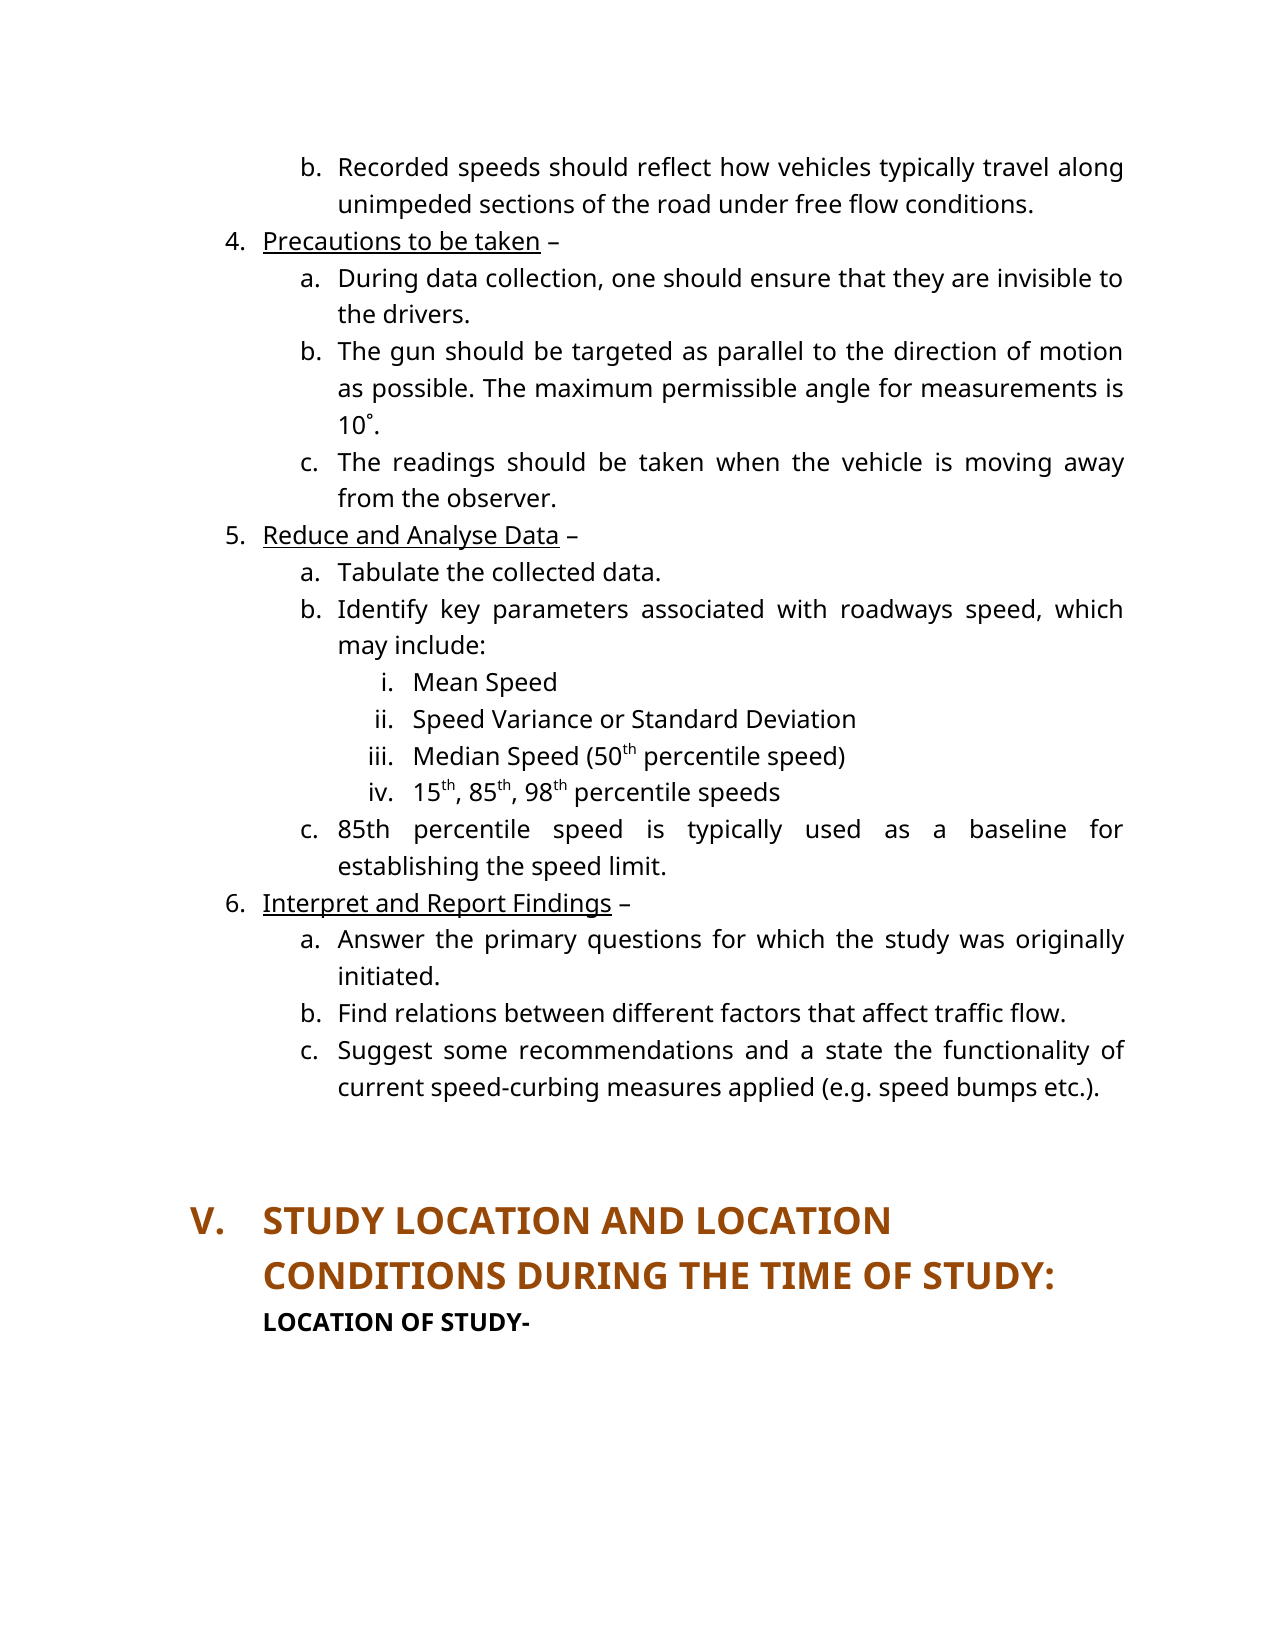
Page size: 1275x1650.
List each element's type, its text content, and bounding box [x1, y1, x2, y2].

list The gun should be targeted as parallel to the direction of motion as possible. The maximum permissible angle for measurements is 10˚. [300, 334, 1125, 441]
list Reduce and Analyse Data – [225, 518, 1125, 552]
list 85th percentile speed is typically used as a baseline for establishing the speed limit. [300, 812, 1125, 883]
list The readings should be taken when the vehicle is moving away from the observer. [300, 444, 1125, 515]
list Speed Variance or Standard Deviation [394, 702, 1125, 736]
list STUDY LOCATION AND LOCATION CONDITIONS DURING THE TIME OF STUDY: [225, 1194, 1125, 1301]
list 15th, 85th, 98th percentile speeds [394, 775, 1125, 809]
list Median Speed (50th percentile speed) [394, 738, 1125, 772]
list LOCATION OF STUDY- [262, 1305, 1125, 1339]
list Identify key parameters associated with roadways speed, which may include: [300, 591, 1125, 662]
list During data collection, one should ensure that they are invisible to the drivers. [300, 260, 1125, 331]
list Find relations between different factors that affect traffic flow. [300, 996, 1125, 1030]
list Precautions to be taken – [225, 223, 1125, 258]
list Interpret and Report Findings – [225, 885, 1125, 919]
list Mean Speed [394, 665, 1125, 699]
list Answer the primary questions for which the study was originally initiated. [300, 922, 1125, 993]
list Recorded speeds should reflect how vehicles typically travel along unimpeded sections of the road under free flow conditions. [300, 150, 1125, 221]
list Suggest some recommendations and a state the functionality of current speed-curbing measures applied (e.g. speed bumps etc.). [300, 1032, 1125, 1103]
list Tabulate the collected data. [300, 554, 1125, 588]
